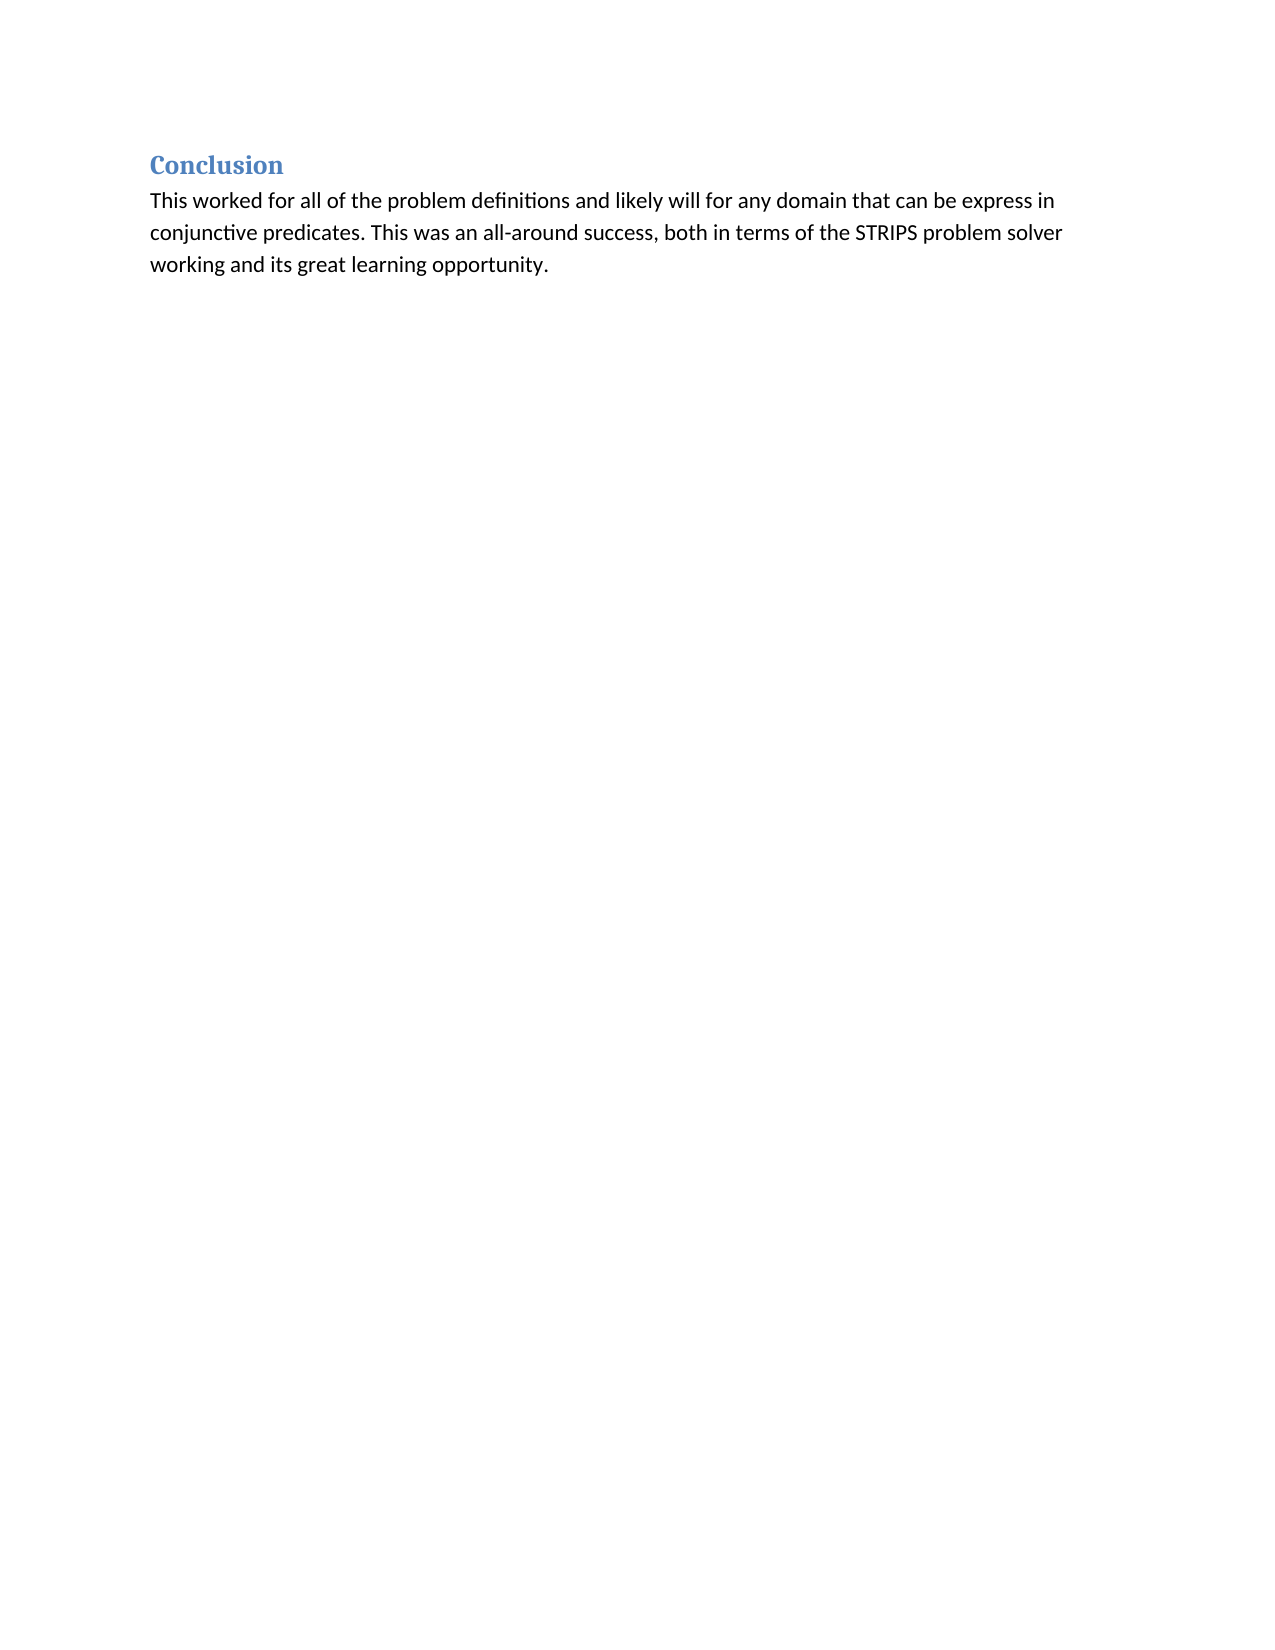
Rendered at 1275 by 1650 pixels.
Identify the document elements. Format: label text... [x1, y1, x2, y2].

subtitle Conclusion [150, 150, 1125, 181]
text This worked for all of the problem definitions and likely will for any domain that can be express in conjunctive predicates. This was an all-around success, both in terms of the STRIPS problem solver working and its great learning opportunity. [150, 186, 1125, 278]
